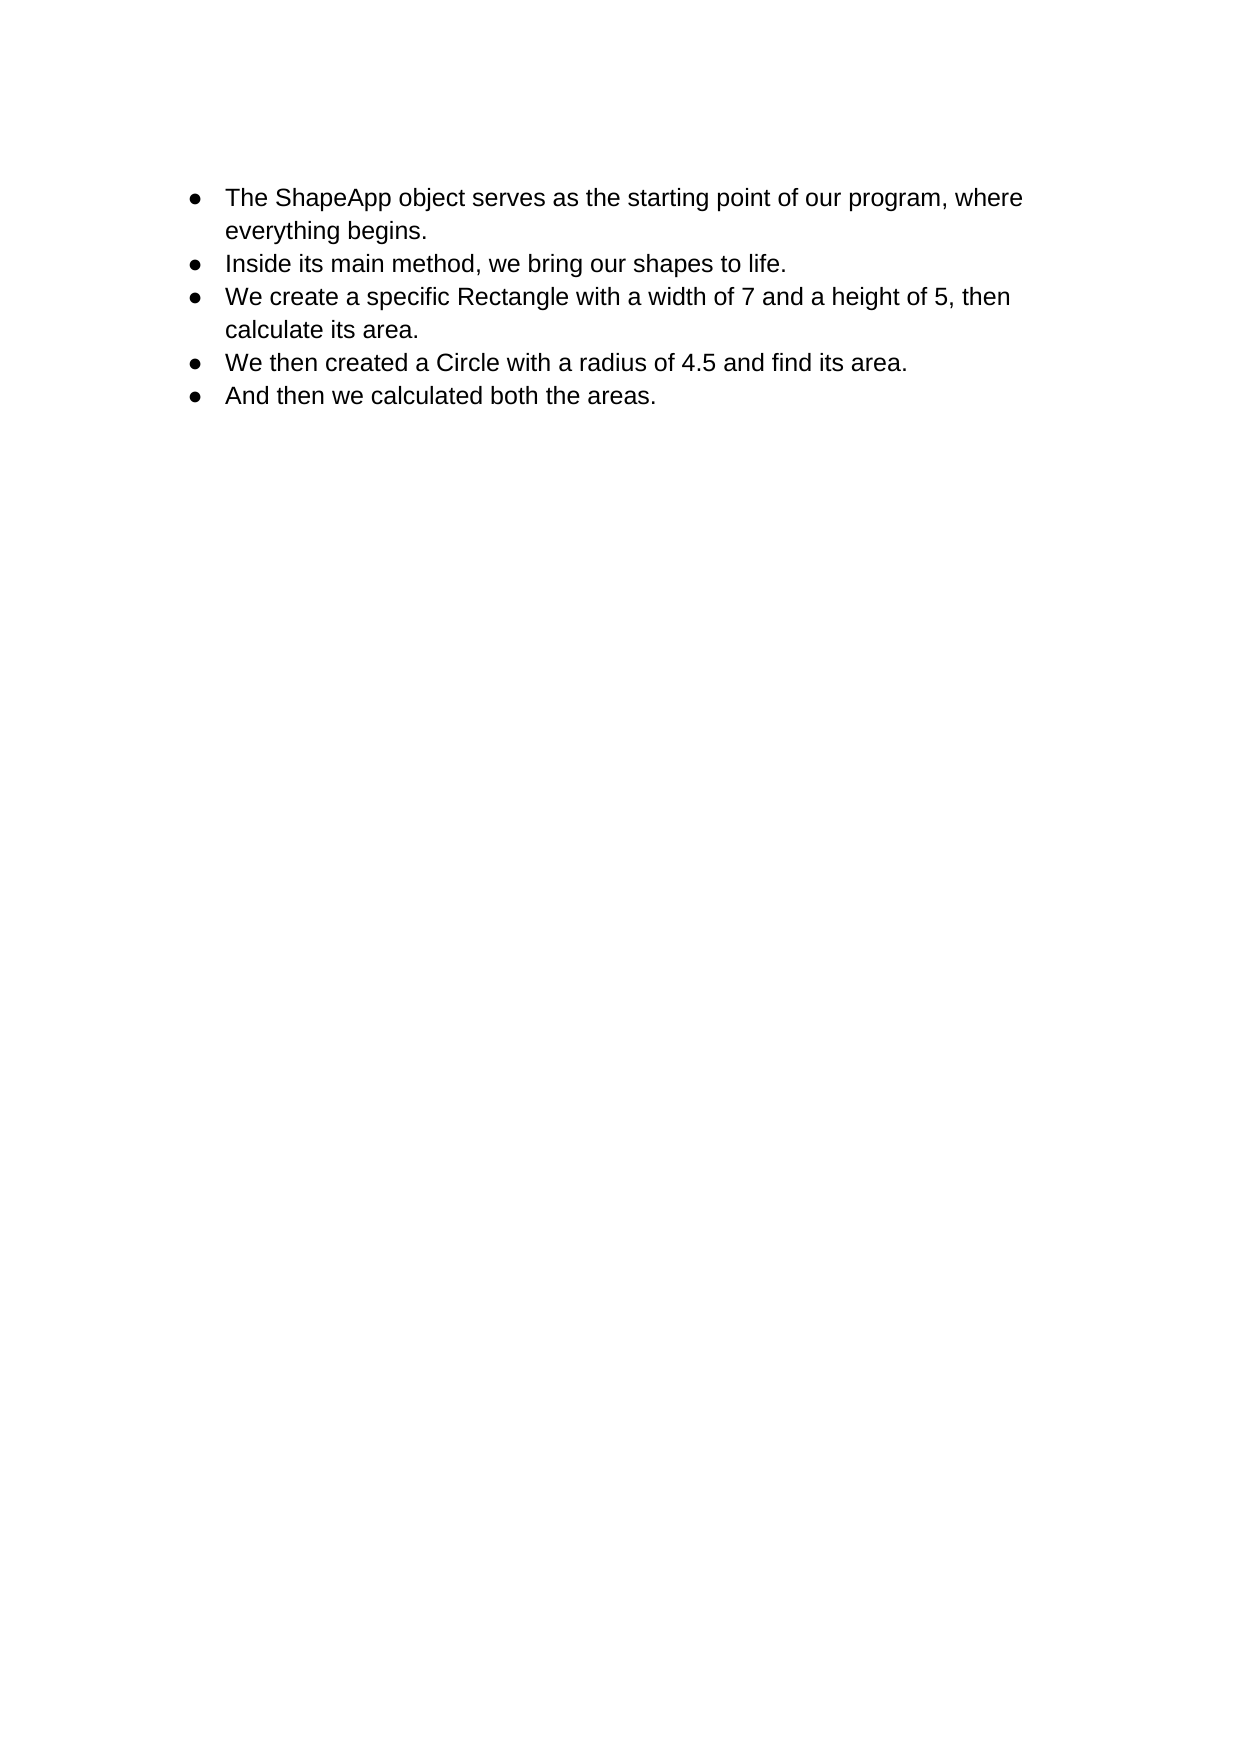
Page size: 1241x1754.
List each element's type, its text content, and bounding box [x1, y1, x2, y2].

list Inside its main method, we bring our shapes to life. [187, 249, 1090, 278]
list We then created a Circle with a radius of 4.5 and find its area. [187, 348, 1090, 377]
list The ShapeApp object serves as the starting point of our program, where everything begins. [187, 183, 1090, 245]
list We create a specific Rectangle with a width of 7 and a height of 5, then calculate its area. [187, 282, 1090, 344]
list And then we calculated both the areas. [187, 381, 1090, 410]
